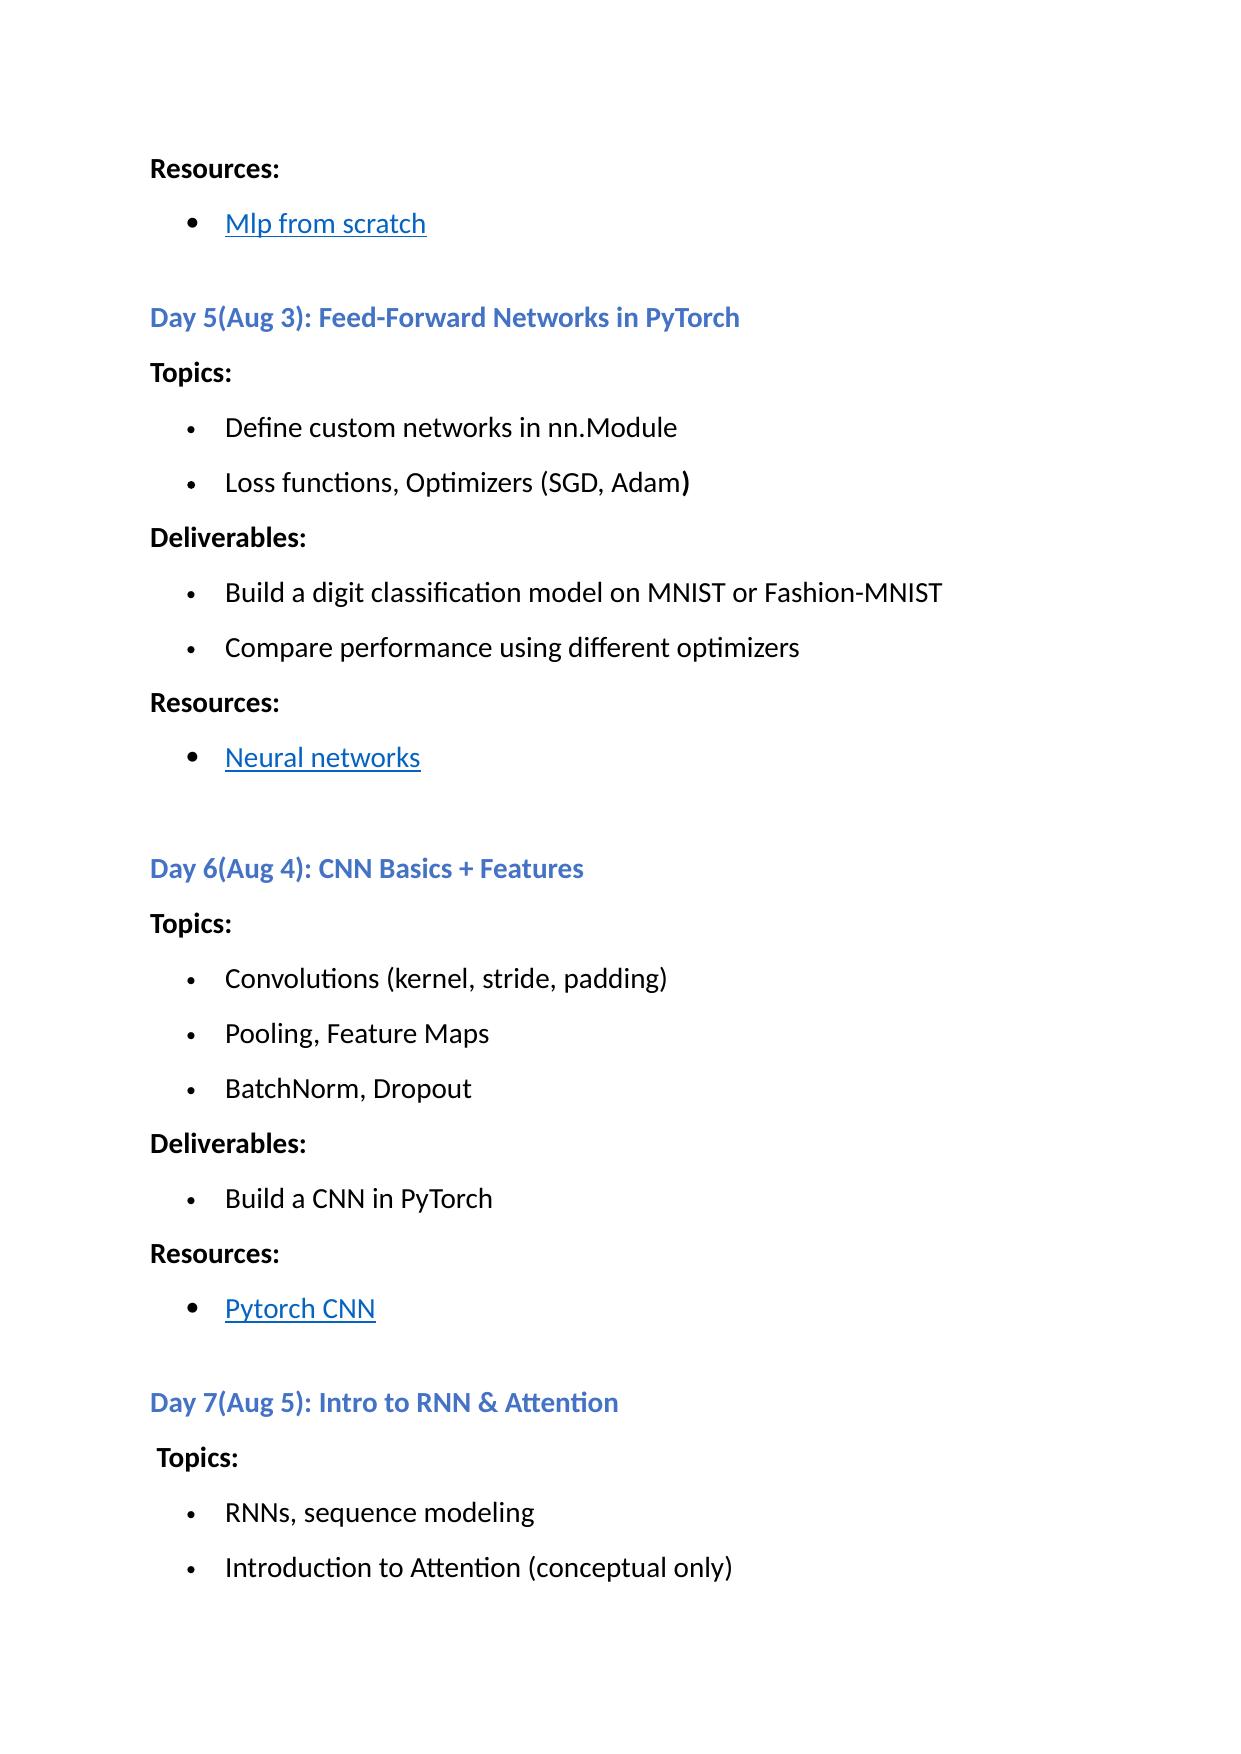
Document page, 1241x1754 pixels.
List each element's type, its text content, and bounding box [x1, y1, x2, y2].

list Convolutions (kernel, stride, padding) [187, 960, 1090, 996]
list Introduction to Attention (conceptual only) [187, 1549, 1090, 1585]
list Build a CNN in PyTorch [187, 1180, 1090, 1216]
list RNNs, sequence modeling [187, 1494, 1090, 1530]
list Build a digit classification model on MNIST or Fashion-MNIST [187, 574, 1090, 610]
text Topics: [150, 1439, 1090, 1475]
text Resources: [150, 150, 1090, 186]
list Pooling, Feature Maps [187, 1015, 1090, 1051]
list BatchNorm, Dropout [187, 1070, 1090, 1106]
text Day 7(Aug 5): Intro to RNN & Attention [150, 1384, 1090, 1420]
text Resources: [150, 684, 1090, 720]
text Deliverables: [150, 1125, 1090, 1161]
text Day 5(Aug 3): Feed-Forward Networks in PyTorch [150, 299, 1090, 334]
text Day 6(Aug 4): CNN Basics + Features [150, 850, 1090, 885]
text Topics: [150, 354, 1090, 389]
list Mlp from scratch [187, 205, 1090, 241]
text Deliverables: [150, 519, 1090, 555]
list Define custom networks in nn.Module [187, 409, 1090, 444]
list Compare performance using different optimizers [187, 629, 1090, 665]
list Neural networks [187, 739, 1090, 775]
list Loss functions, Optimizers (SGD, Adam) [187, 464, 1090, 499]
text Topics: [150, 905, 1090, 940]
text Resources: [150, 1235, 1090, 1271]
list Pytorch CNN [187, 1291, 1090, 1326]
